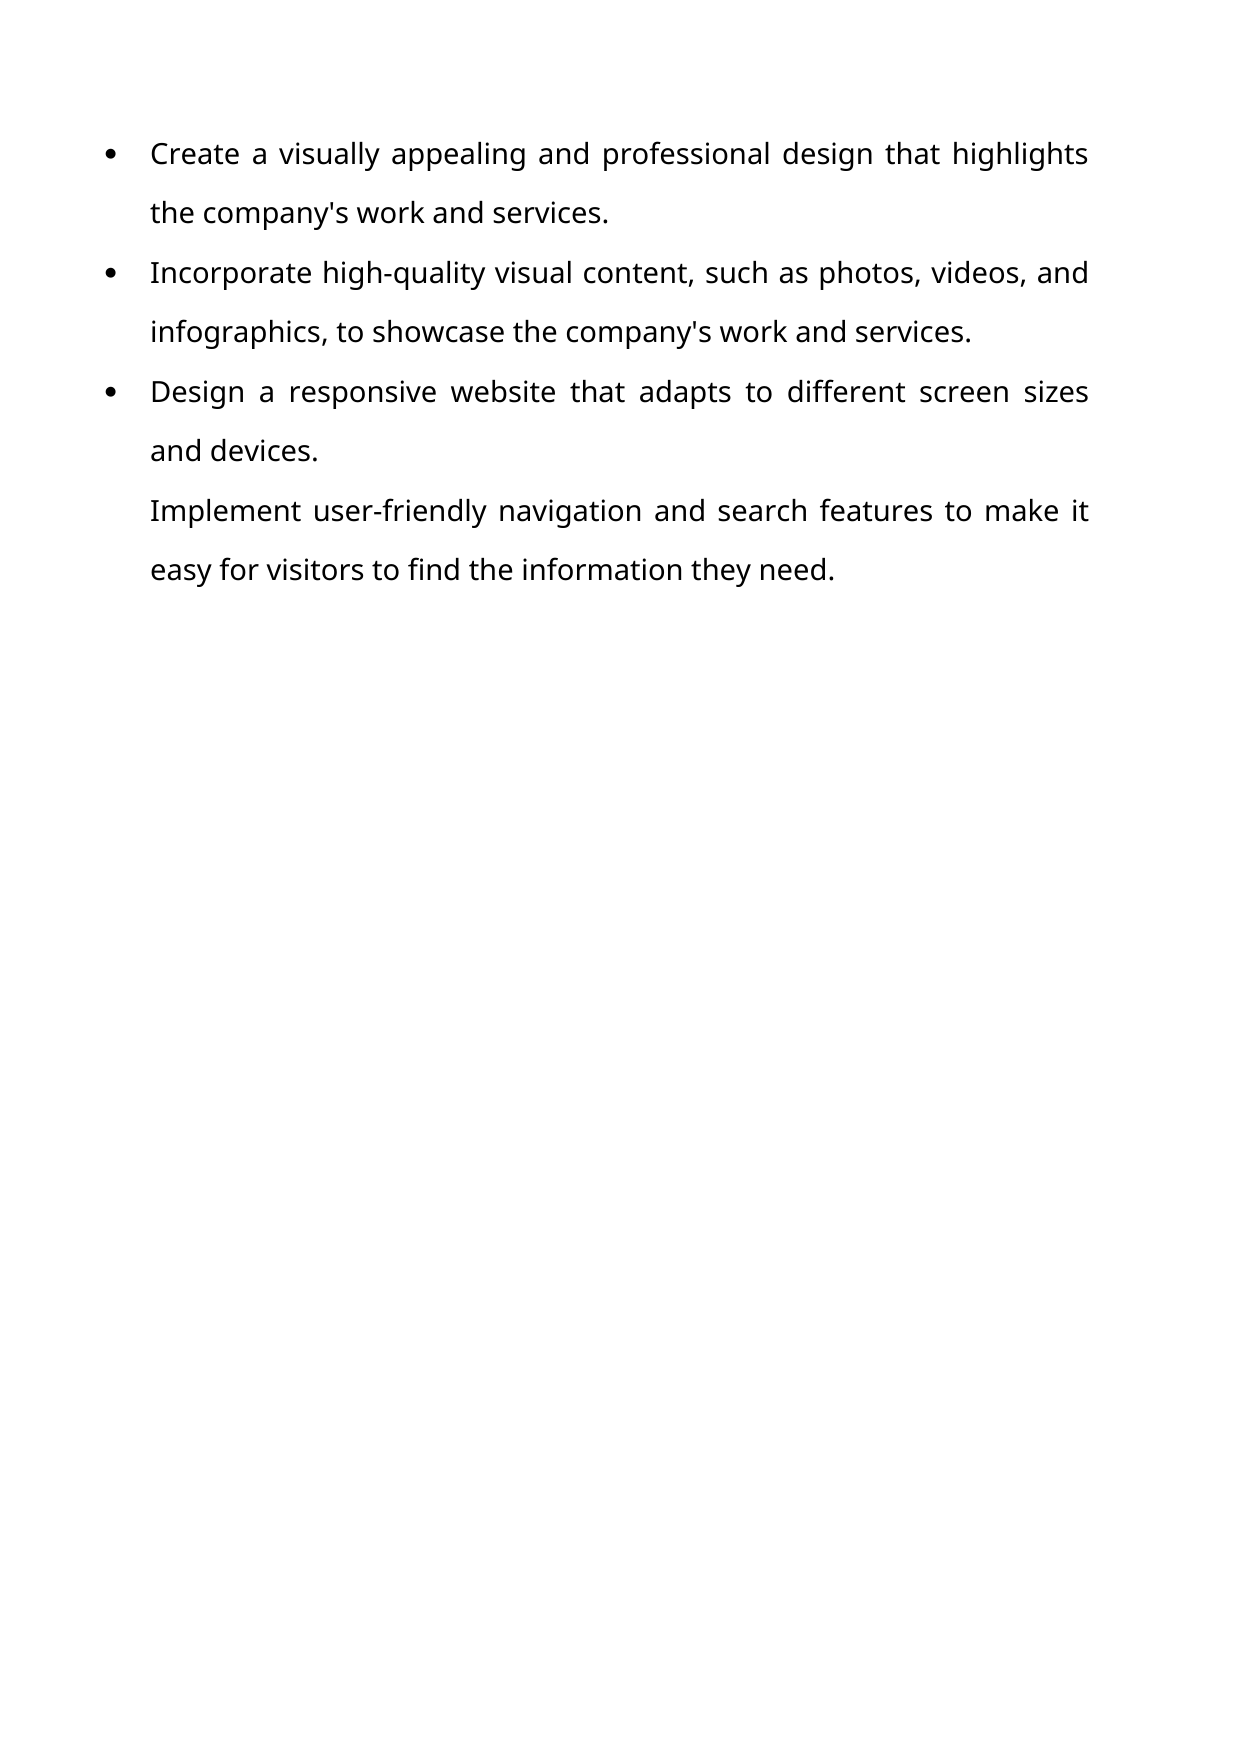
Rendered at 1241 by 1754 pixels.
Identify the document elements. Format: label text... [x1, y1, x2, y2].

list Incorporate high-quality visual content, such as photos, videos, and infographics, to showcase the company's work and services. [106, 252, 1090, 351]
list Design a responsive website that adapts to different screen sizes and devices. [106, 371, 1090, 470]
text Implement user-friendly navigation and search features to make it easy for visitors to find the information they need. [150, 490, 1090, 589]
list Create a visually appealing and professional design that highlights the company's work and services. [106, 133, 1090, 232]
